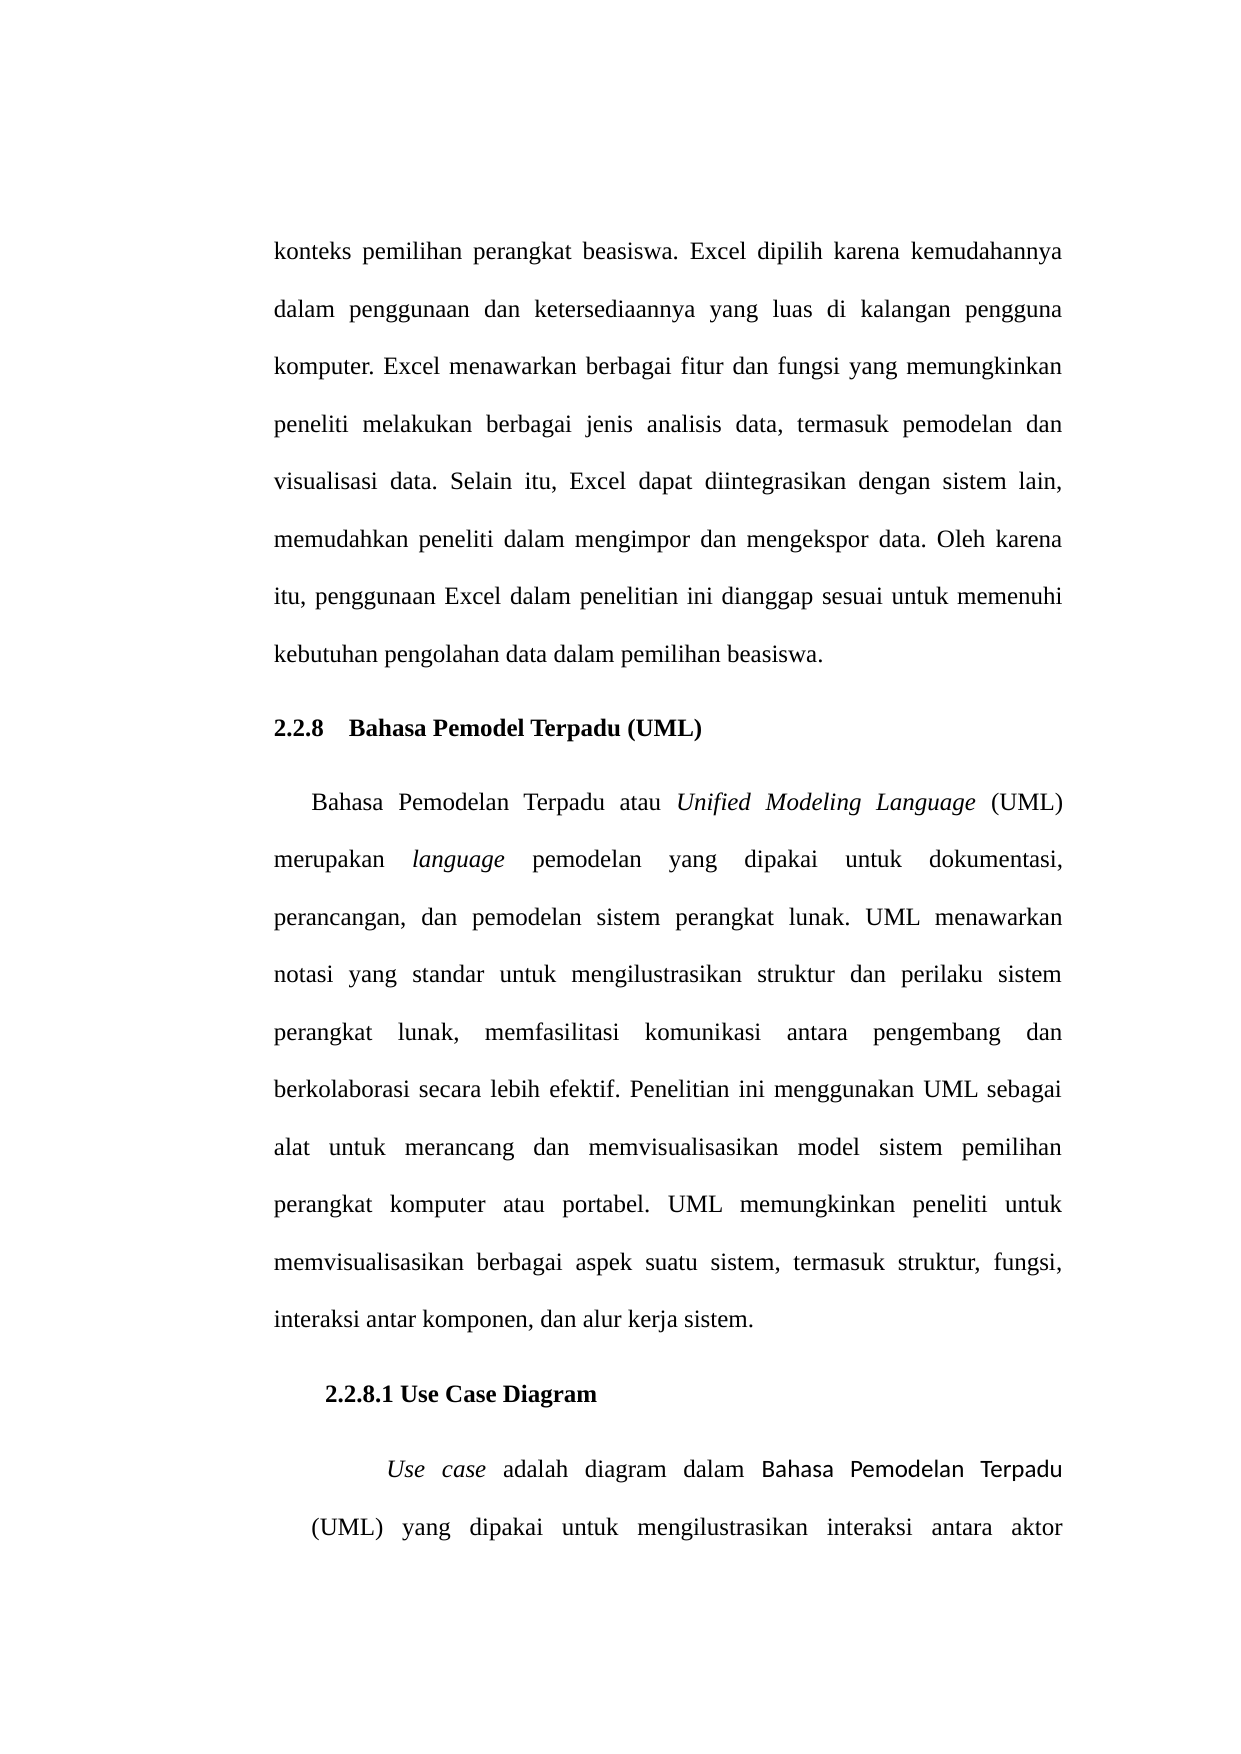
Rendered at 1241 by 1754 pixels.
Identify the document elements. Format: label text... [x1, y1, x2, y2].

text 2.2.8.1 Use Case Diagram [325, 1379, 1063, 1407]
text Bahasa Pemodelan Terpadu atau Unified Modeling Language (UML) merupakan language pemodelan yang dipakai untuk dokumentasi, perancangan, dan pemodelan sistem perangkat lunak. UML menawarkan notasi yang standar untuk mengilustrasikan struktur dan perilaku sistem perangkat lunak, memfasilitasi komunikasi antara pengembang dan berkolaborasi secara lebih efektif. Penelitian ini menggunakan UML sebagai alat untuk merancang dan memvisualisasikan model sistem pemilihan perangkat komputer atau portabel. UML memungkinkan peneliti untuk memvisualisasikan berbagai aspek suatu sistem, termasuk struktur, fungsi, interaksi antar komponen, dan alur kerja sistem. [274, 787, 1063, 1333]
list Bahasa Pemodel Terpadu (UML) [274, 713, 1063, 742]
